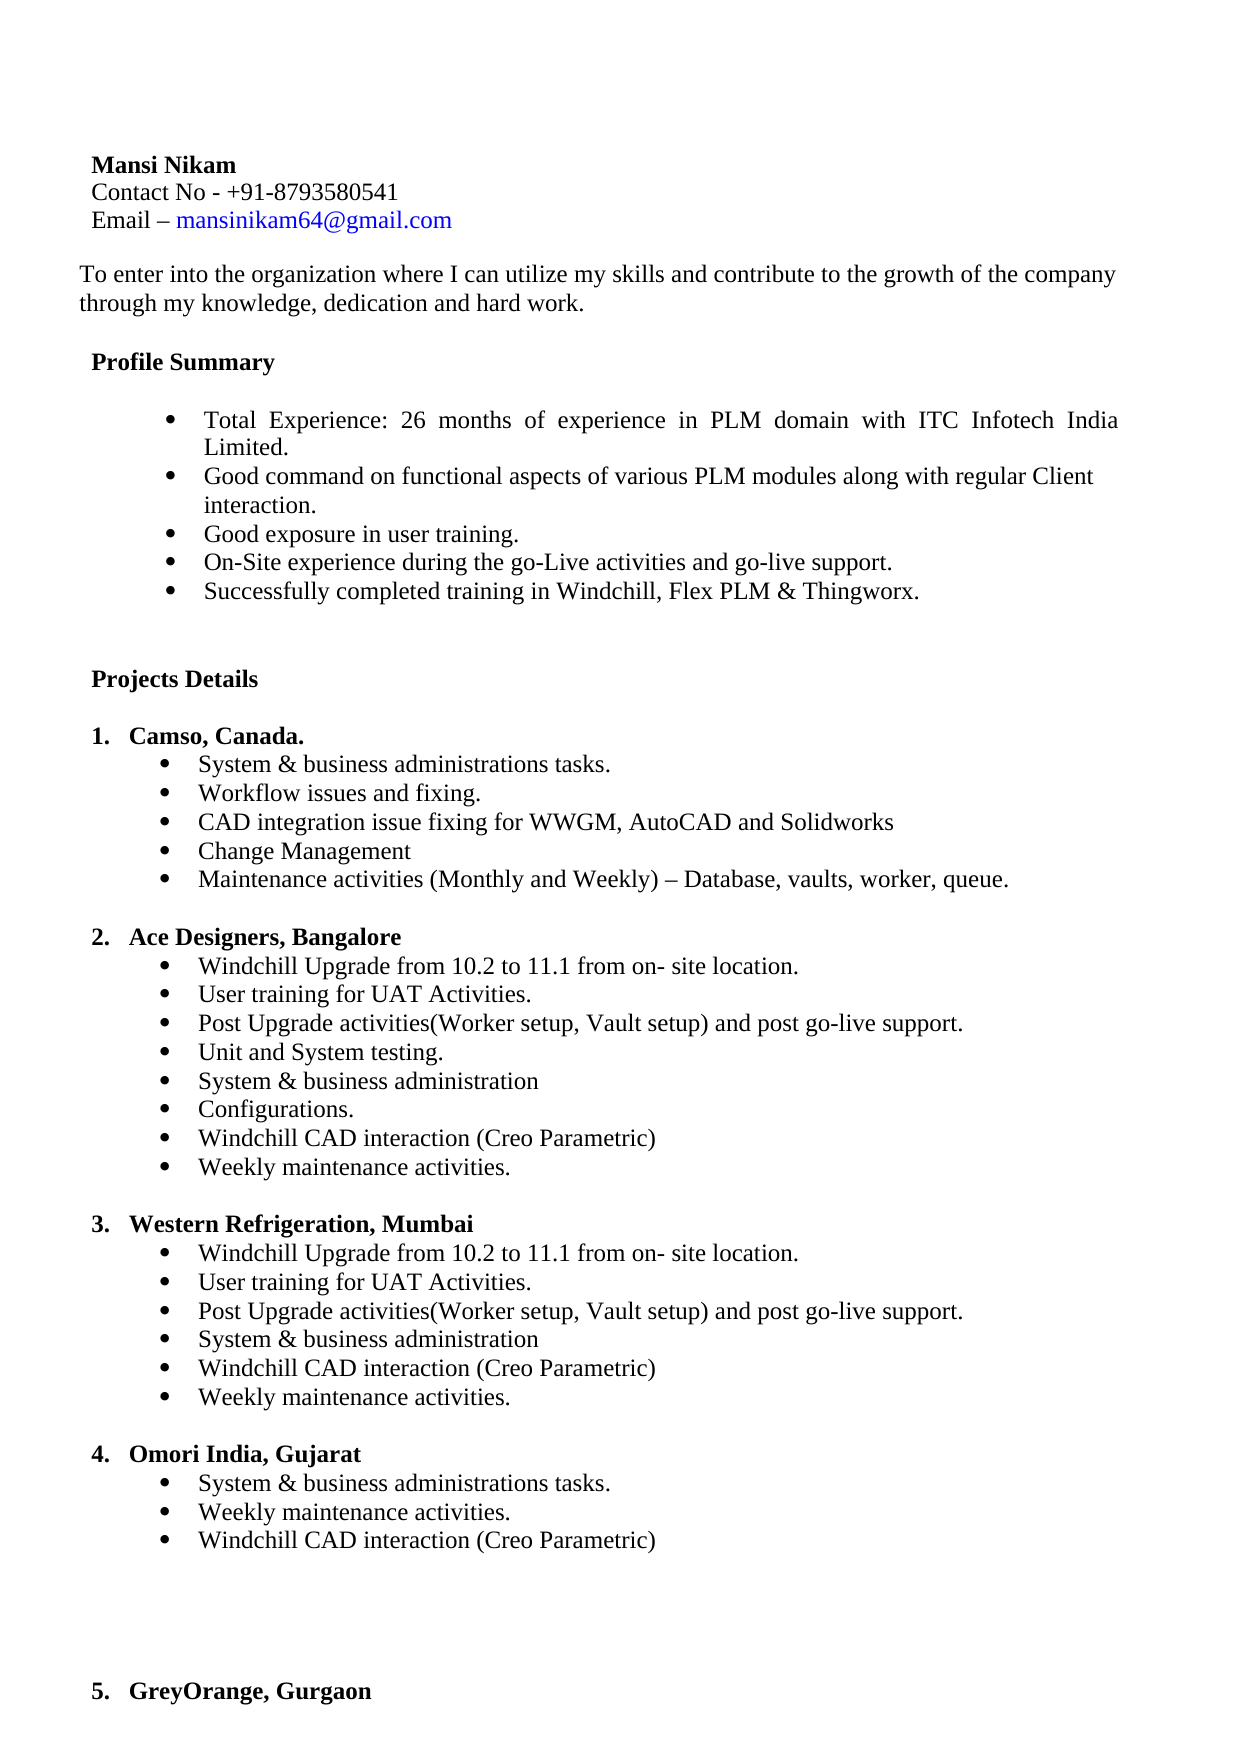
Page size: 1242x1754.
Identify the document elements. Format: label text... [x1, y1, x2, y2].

text 5. GreyOrange, Gurgaon [91, 1676, 1125, 1705]
text 3. Western Refrigeration, Mumbai [91, 1209, 1125, 1238]
list User training for UAT Activities. [160, 979, 1125, 1008]
list Workflow issues and fixing. [160, 778, 1125, 807]
list Maintenance activities (Monthly and Weekly) – Database, vaults, worker, queue. [160, 864, 1125, 893]
text 4. Omori India, Gujarat [91, 1439, 1125, 1468]
list Windchill Upgrade from 10.2 to 11.1 from on- site location. [160, 1238, 1125, 1267]
list System & business administration [160, 1324, 1125, 1353]
list Windchill CAD interaction (Creo Parametric) [160, 1353, 1125, 1382]
list System & business administrations tasks. [160, 1468, 1125, 1497]
text 2. Ace Designers, Bangalore [91, 922, 1125, 951]
list Windchill CAD interaction (Creo Parametric) [160, 1123, 1125, 1152]
text Contact No - +91-8793580541 [91, 178, 1125, 206]
text Projects Details [91, 664, 1125, 693]
text To enter into the organization where I can utilize my skills and contribute to the growth of the company through my knowledge, dedication and hard work. [79, 259, 1125, 317]
list Camso, Canada. [91, 721, 1125, 749]
list Windchill Upgrade from 10.2 to 11.1 from on- site location. [160, 951, 1125, 979]
text Profile Summary [91, 347, 1125, 375]
list Good command on functional aspects of various PLM modules along with regular Client interaction. [166, 461, 1125, 519]
list User training for UAT Activities. [160, 1267, 1125, 1296]
list System & business administration [160, 1066, 1125, 1094]
text Mansi Nikam [91, 150, 1125, 178]
list Windchill CAD interaction (Creo Parametric) [160, 1526, 1125, 1554]
list System & business administrations tasks. [160, 749, 1125, 778]
list Change Management [160, 836, 1125, 864]
list Configurations. [160, 1094, 1125, 1123]
list Weekly maintenance activities. [160, 1382, 1125, 1411]
list Weekly maintenance activities. [160, 1497, 1125, 1526]
list Post Upgrade activities(Worker setup, Vault setup) and post go-live support. [160, 1008, 1125, 1037]
list Unit and System testing. [160, 1037, 1125, 1066]
text Limited. [166, 434, 1125, 461]
list Post Upgrade activities(Worker setup, Vault setup) and post go-live support. [160, 1296, 1125, 1324]
list Weekly maintenance activities. [160, 1152, 1125, 1181]
list Successfully completed training in Windchill, Flex PLM & Thingworx. [166, 576, 1125, 605]
list Total Experience: 26 months of experience in PLM domain with ITC Infotech India [166, 405, 1125, 434]
list CAD integration issue fixing for WWGM, AutoCAD and Solidworks [160, 807, 1125, 836]
text Email – mansinikam64@gmail.com [91, 206, 1125, 233]
list On-Site experience during the go-Live activities and go-live support. [166, 547, 1125, 576]
list Good exposure in user training. [166, 519, 1125, 547]
